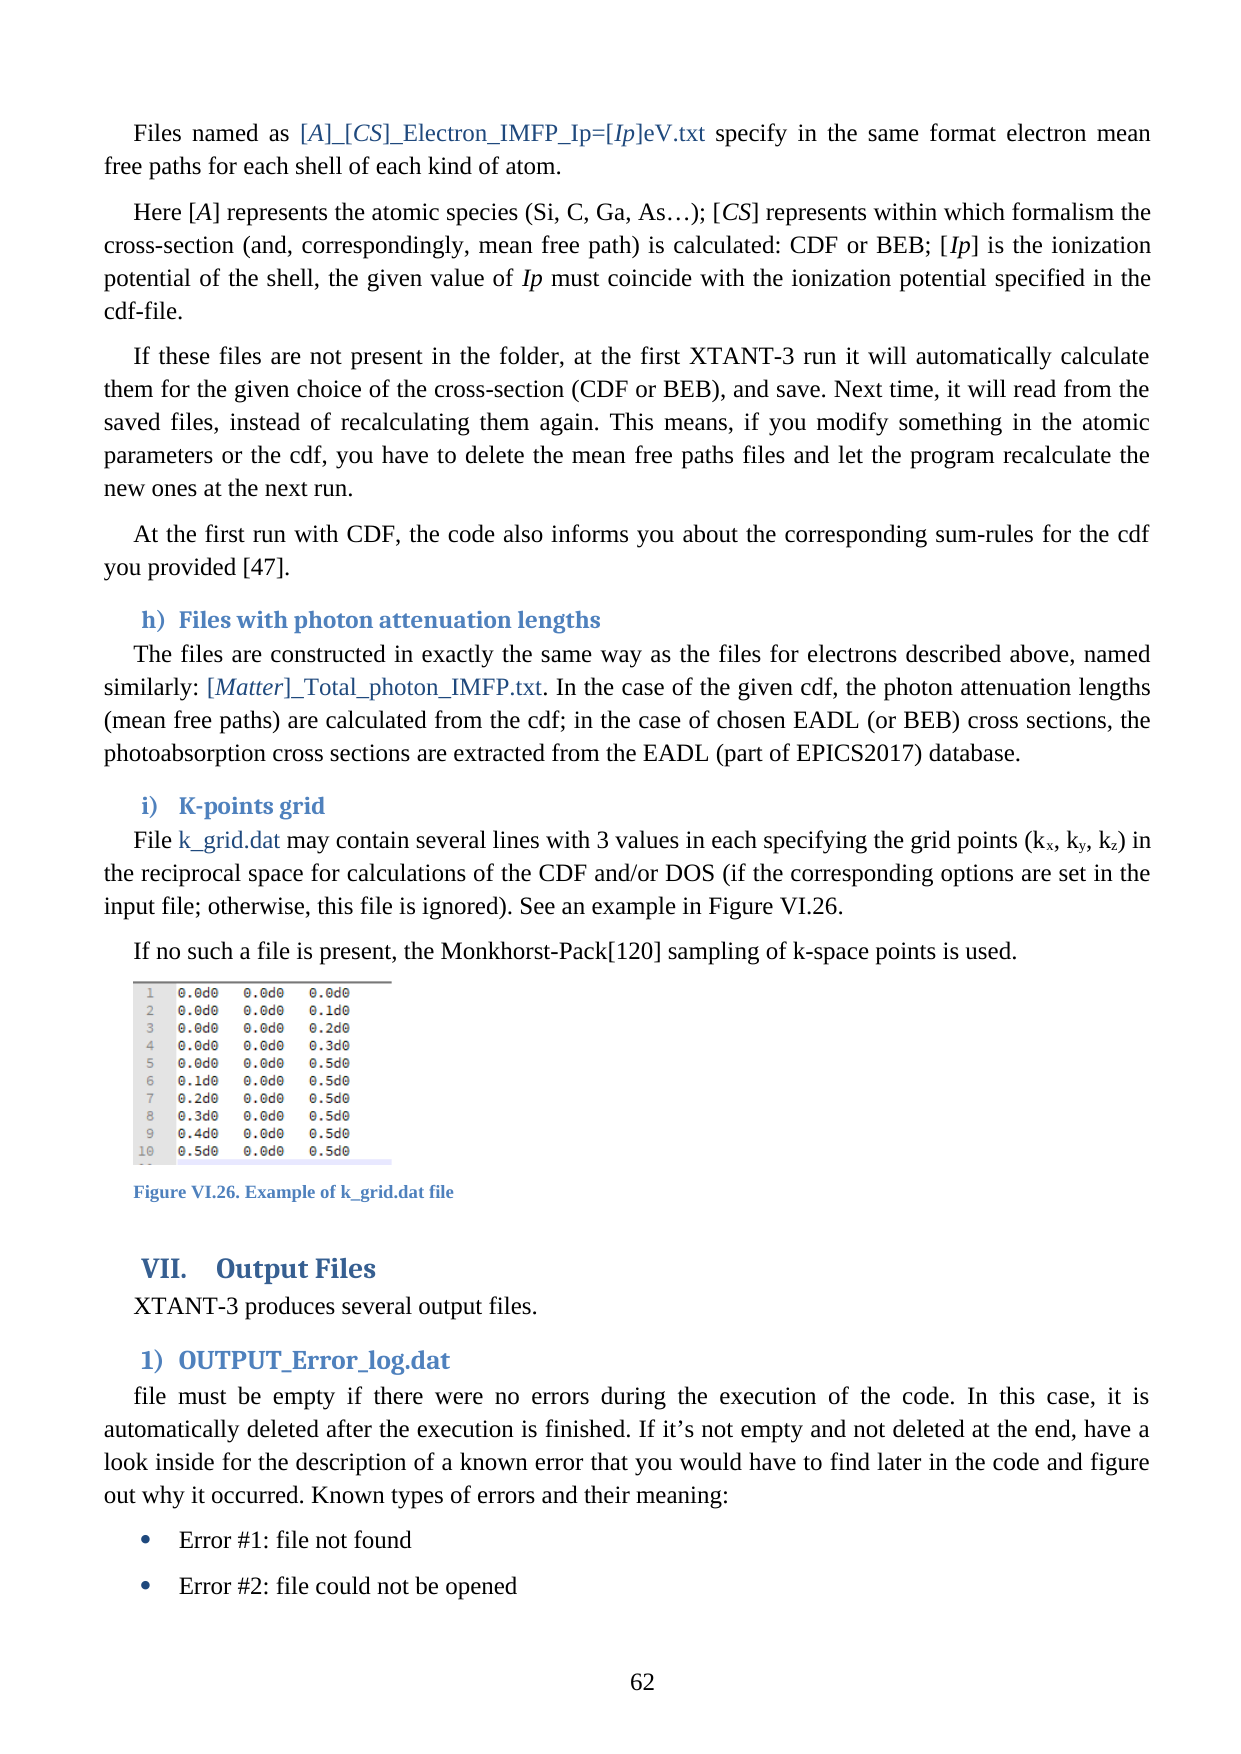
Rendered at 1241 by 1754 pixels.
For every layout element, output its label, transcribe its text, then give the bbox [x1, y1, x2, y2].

text If no such a file is present, the Monkhorst-Pack[120] sampling of k-space points is used. [103, 936, 1152, 965]
list Error #2: file could not be opened [141, 1571, 1152, 1599]
list Error #1: file not found [141, 1525, 1152, 1554]
subtitle Files with photon attenuation lengths [141, 606, 1152, 634]
text At the first run with CDF, the code also informs you about the corresponding sum-rules for the cdf you provided [47]. [103, 519, 1152, 581]
subtitle OUTPUT_Error_log.dat [141, 1345, 1152, 1376]
text Files named as [A]_[CS]_Electron_IMFP_Ip=[Ip]eV.txt specify in the same format electron mean free paths for each shell of each kind of atom. [103, 118, 1152, 180]
text XTANT-3 produces several output files. [103, 1291, 1152, 1320]
text Here [A] represents the atomic species (Si, C, Ga, As…); [CS] represents within which formalism the cross-section (and, correspondingly, mean free path) is calculated: CDF or BEB; [Ip] is the ionization potential of the shell, the given value of Ip must coincide with the ionization potential specified in the cdf-file. [103, 197, 1152, 324]
picture [133, 981, 392, 1165]
subtitle K-points grid [141, 792, 1152, 820]
text The files are constructed in exactly the same way as the files for electrons described above, named similarly: [Matter]_Total_photon_IMFP.txt. In the case of the given cdf, the photon attenuation lengths (mean free paths) are calculated from the cdf; in the case of chosen EADL (or BEB) cross sections, the photoabsorption cross sections are extracted from the EADL (part of EPICS2017) database. [103, 639, 1152, 767]
text If these files are not present in the folder, at the first XTANT-3 run it will automatically calculate them for the given choice of the cross-section (CDF or BEB), and save. Next time, it will read from the saved files, instead of recalculating them again. This means, if you modify something in the atomic parameters or the cdf, you have to delete the mean free paths files and let the program recalculate the new ones at the next run. [103, 341, 1152, 502]
text file must be empty if there were no errors during the execution of the code. In this case, it is automatically deleted after the execution is finished. If it’s not empty and not deleted at the end, have a look inside for the description of a known error that you would have to find later in the code and figure out why it occurred. Known types of errors and their meaning: [103, 1381, 1152, 1508]
subtitle Output Files [141, 1253, 1152, 1286]
